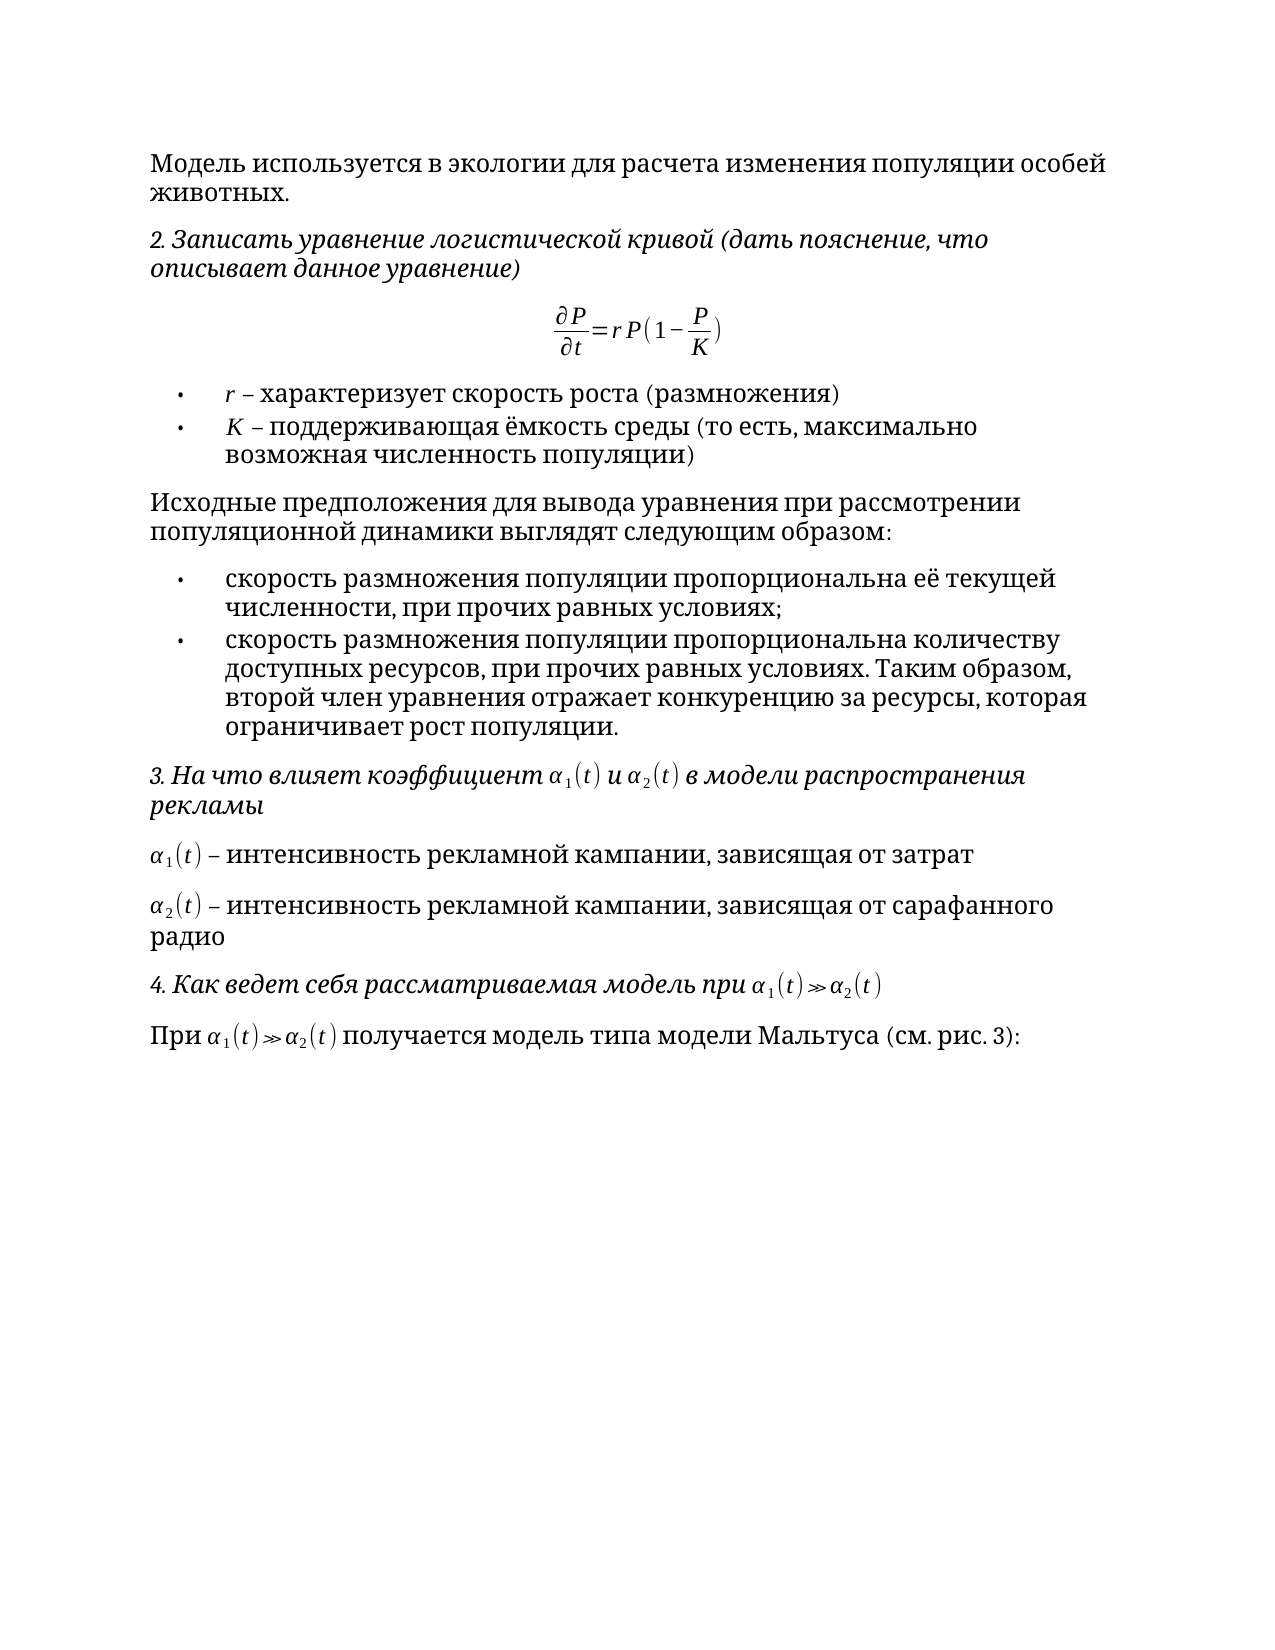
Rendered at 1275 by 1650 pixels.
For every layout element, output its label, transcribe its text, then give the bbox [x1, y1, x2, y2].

list скорость размножения популяции пропорциональна количеству доступных ресурсов, при прочих равных условиях. Таким образом, второй член уравнения отражает конкуренцию за ресурсы, которая ограничивает рост популяции. [175, 626, 1125, 741]
text 4. Как ведет себя рассматриваемая модель при [150, 970, 1125, 1002]
text Модель используется в экологии для расчета изменения популяции особей животных. [150, 150, 1125, 207]
text Исходные предположения для вывода уравнения при рассмотрении популяционной динамики выглядят следующим образом: [150, 489, 1125, 546]
text – интенсивность рекламной кампании, зависящая от затрат [150, 840, 1125, 872]
text 2. Записать уравнение логистической кривой (дать пояснение, что описывает данное уравнение) [150, 226, 1125, 284]
text При получается модель типа модели Мальтуса (см. рис. 3): [150, 1021, 1125, 1053]
list – характеризует скорость роста (размножения) [175, 380, 1125, 409]
text – интенсивность рекламной кампании, зависящая от сарафанного радио [150, 890, 1125, 951]
text 3. На что влияет коэффициент и в модели распространения рекламы [150, 760, 1125, 821]
list скорость размножения популяции пропорциональна её текущей численности, при прочих равных условиях; [175, 565, 1125, 623]
list – поддерживающая ёмкость среды (то есть, максимально возможная численность популяции) [175, 413, 1125, 470]
